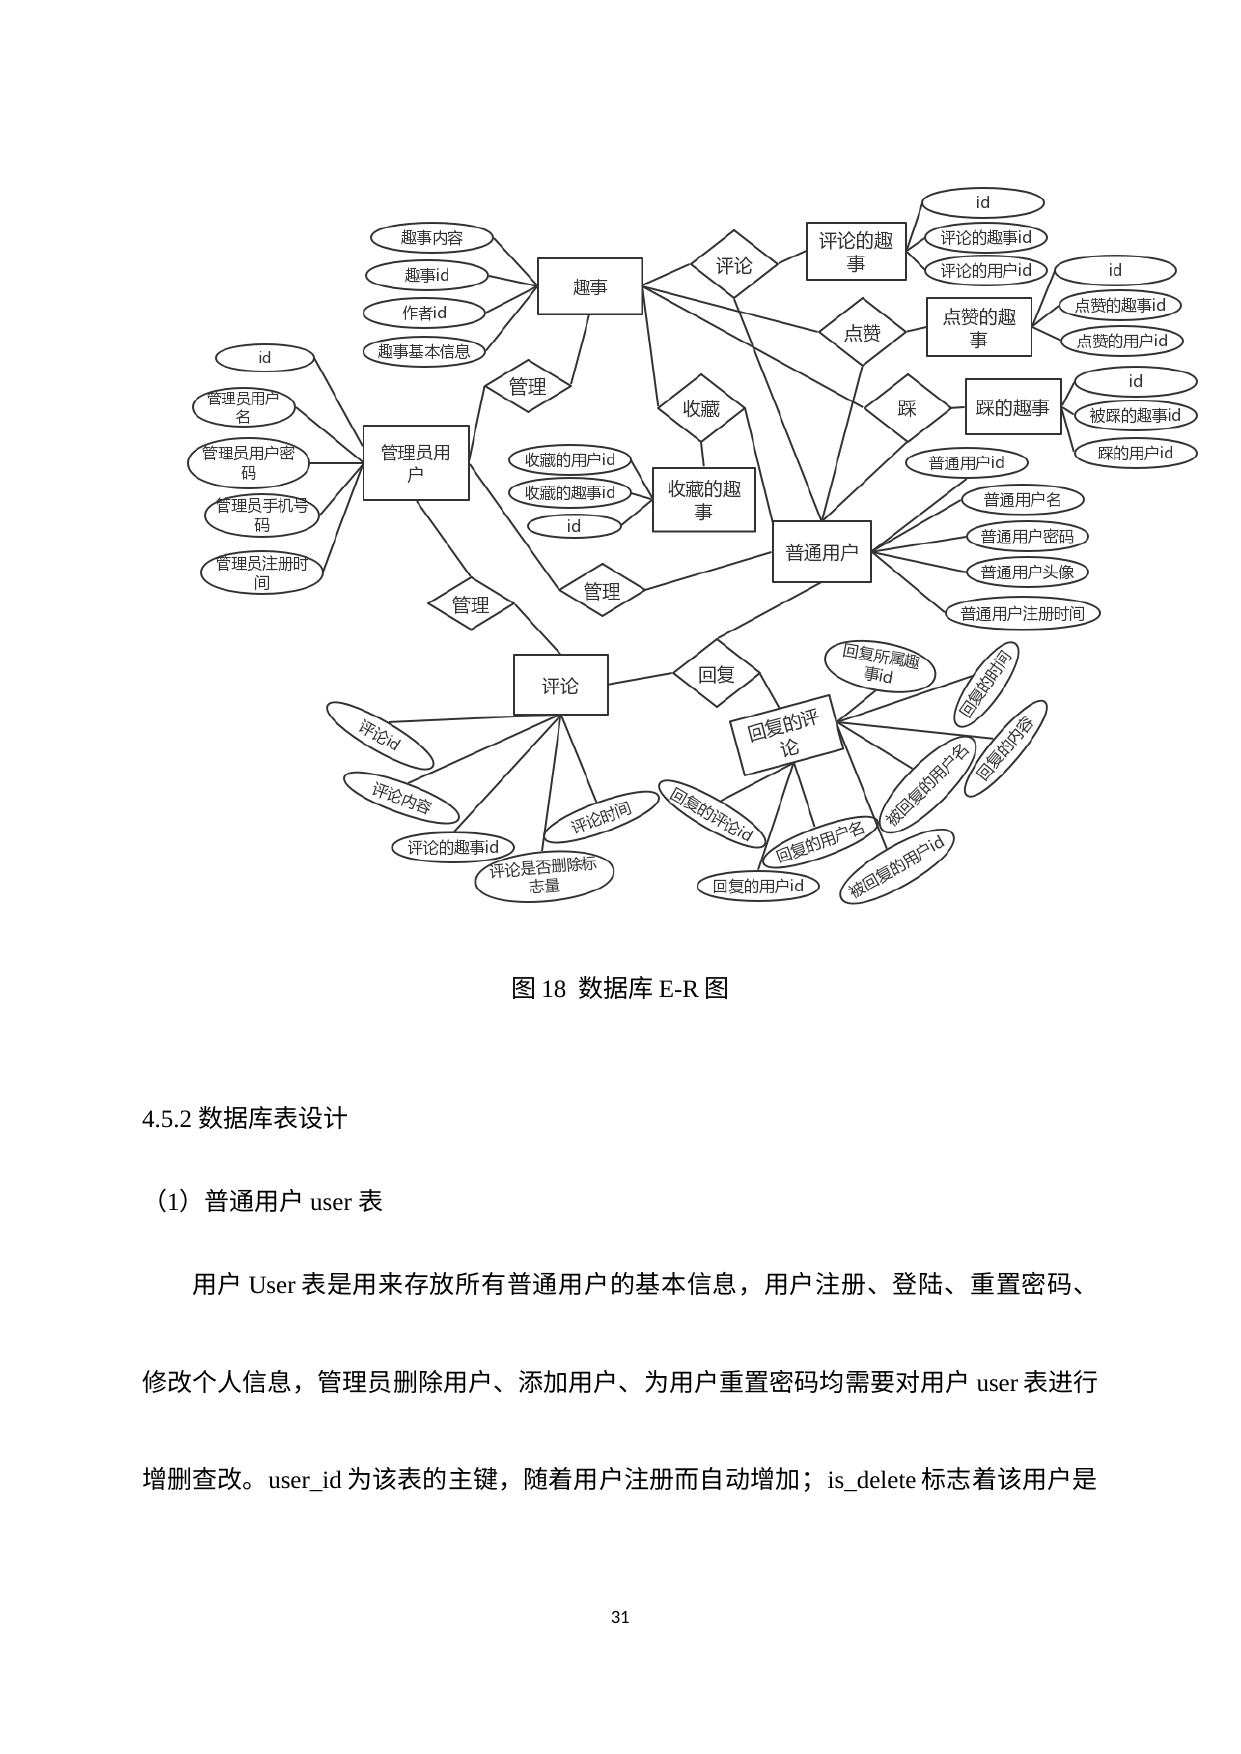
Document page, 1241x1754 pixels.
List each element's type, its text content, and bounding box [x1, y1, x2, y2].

picture [141, 142, 1226, 947]
subtitle 4.5.2 数据库表设计 [142, 1085, 1098, 1150]
text 图18 数据库E-R图 [142, 954, 1098, 1019]
text （1）普通用户 user 表 [142, 1167, 1098, 1232]
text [142, 1250, 1098, 1510]
